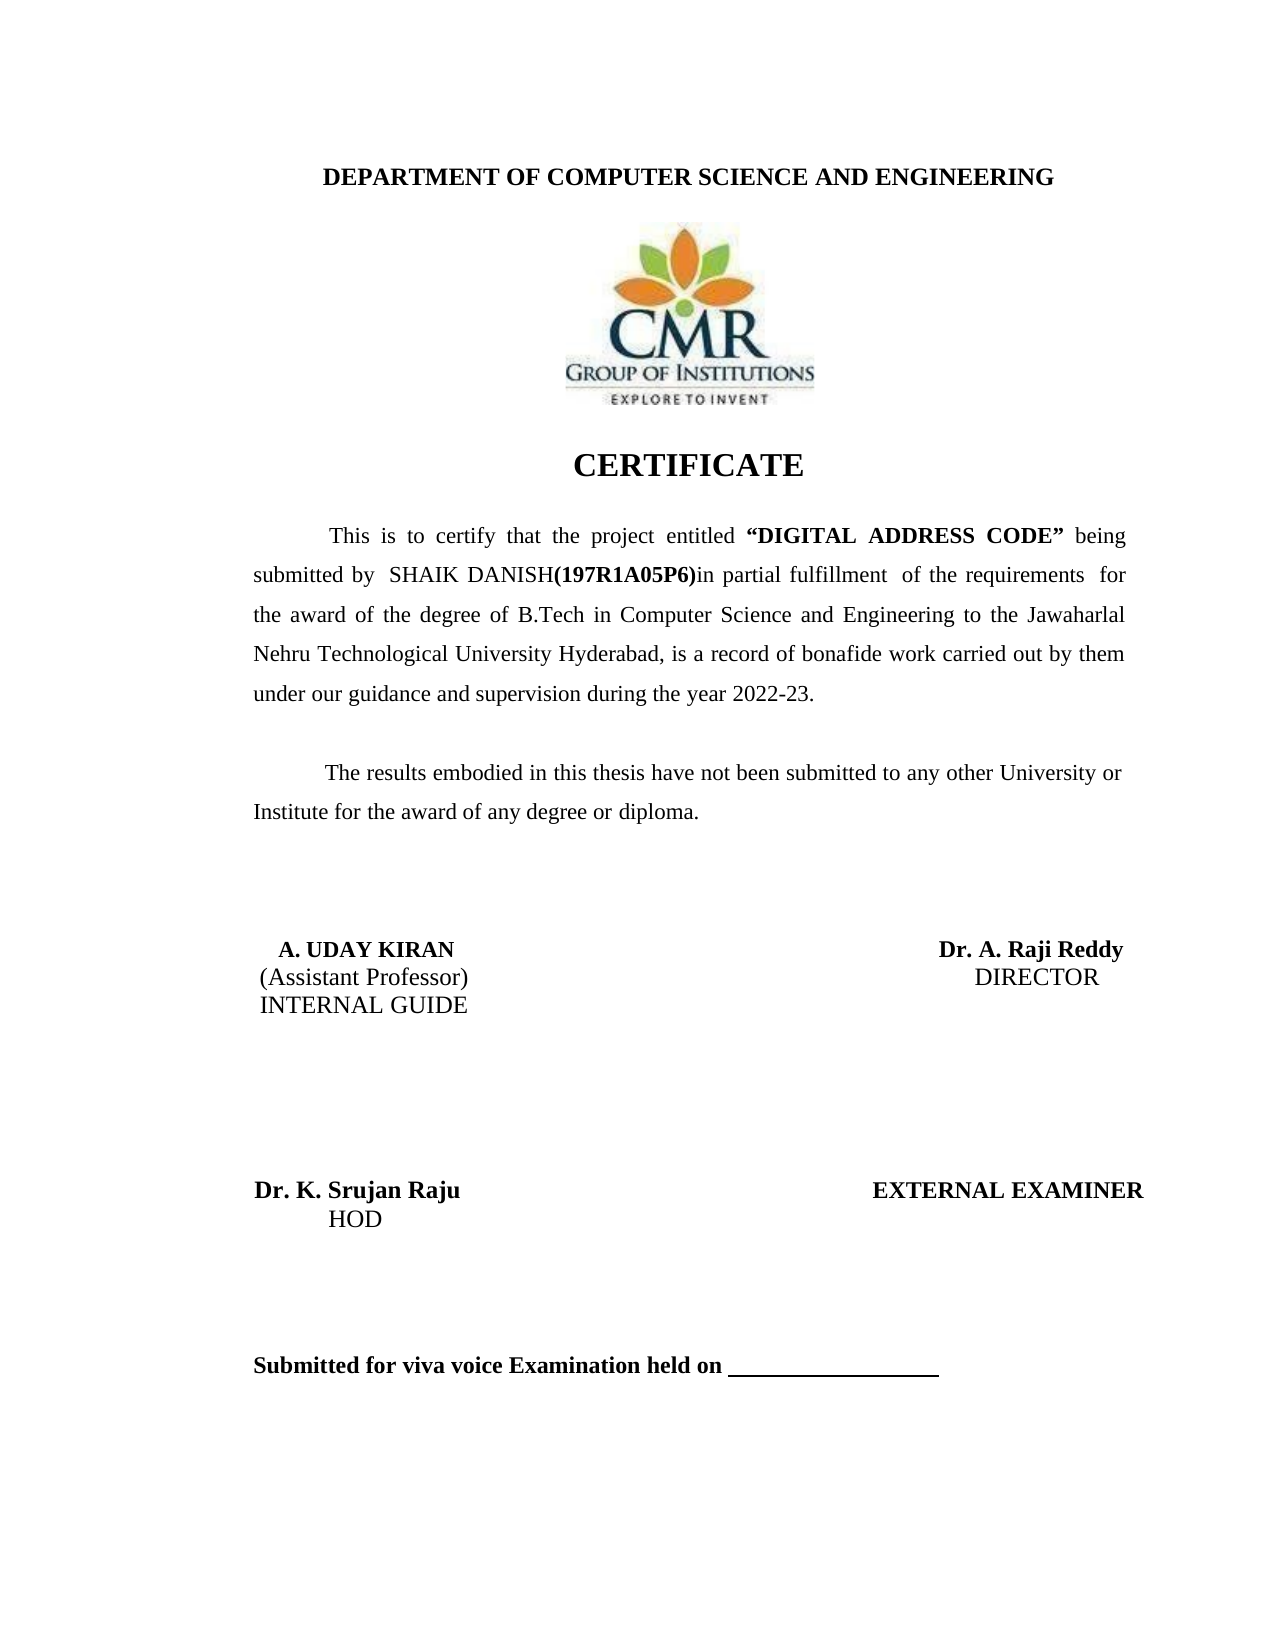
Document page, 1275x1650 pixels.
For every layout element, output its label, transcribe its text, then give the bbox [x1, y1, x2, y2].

text This is to certify that the project entitled “DIGITAL ADDRESS CODE” being submitted by SHAIK DANISH(197R1A05P6)in partial fulfillment of the requirements for the award of the degree of B.Tech in Computer Science and Engineering to the Jawaharlal Nehru Technological University Hyderabad, is a record of bonafide work carried out by them under our guidance and supervision during the year 2022-23. [253, 522, 1126, 706]
text INTERNAL GUIDE [259, 991, 1275, 1019]
picture [565, 222, 815, 405]
text The results embodied in this thesis have not been submitted to any other University or Institute for the award of any degree or diploma. [253, 759, 1123, 825]
subtitle CERTIFICATE [263, 445, 1114, 484]
text (Assistant Professor) DIRECTOR [253, 963, 1275, 991]
text DEPARTMENT OF COMPUTER SCIENCE AND ENGINEERING [323, 162, 1275, 191]
text A. UDAY KIRAN Dr. A. Raji Reddy [253, 934, 1275, 963]
text HOD [328, 1205, 1275, 1233]
text Dr. K. Srujan Raju EXTERNAL EXAMINER [254, 1176, 1275, 1205]
text Submitted for viva voice Examination held on [253, 1351, 1275, 1378]
